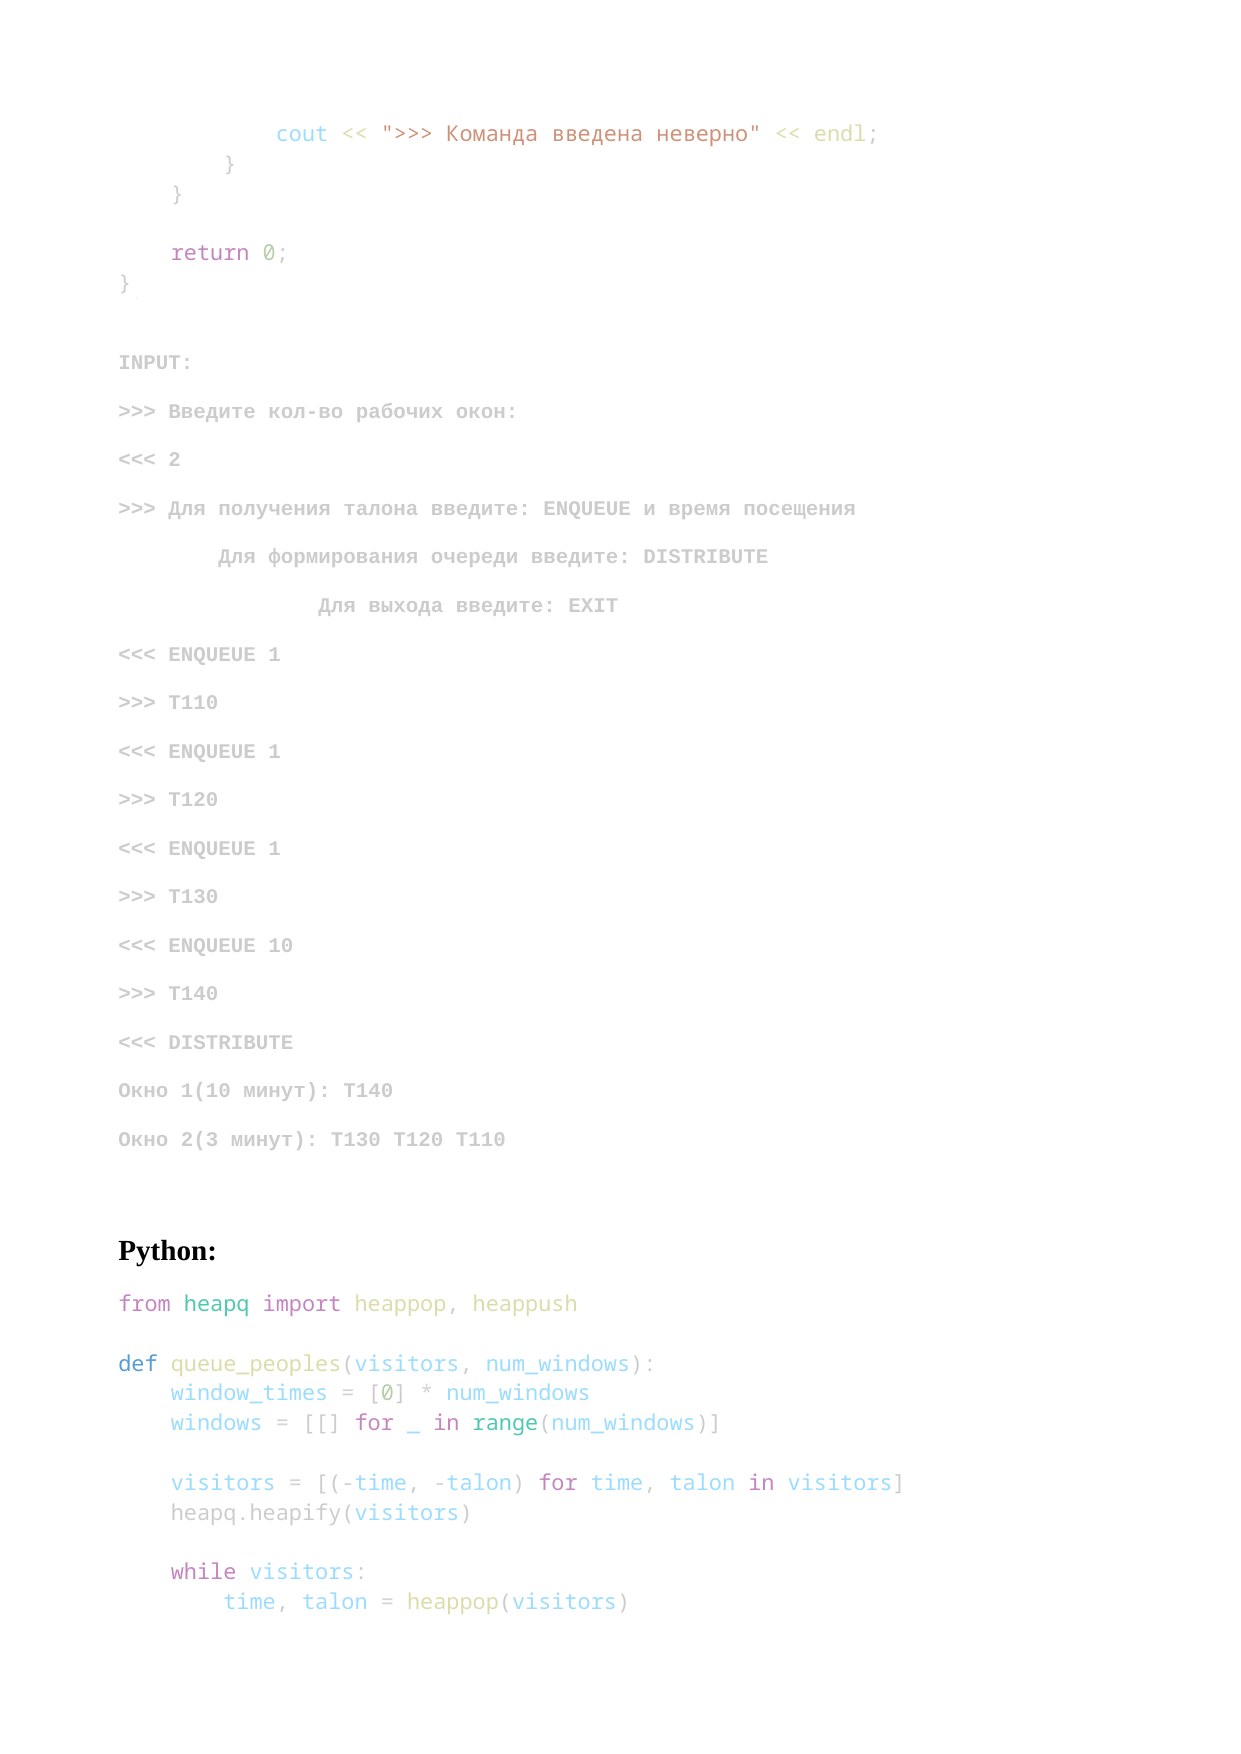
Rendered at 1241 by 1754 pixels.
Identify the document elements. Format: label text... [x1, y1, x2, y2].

text >>> T130 [118, 886, 1152, 910]
text from heapq import heappop, heappush [118, 1288, 1152, 1318]
text window_times = [0] * num_windows [118, 1377, 1152, 1407]
text } [118, 267, 1152, 297]
text <<< ENQUEUE 1 [118, 741, 1152, 764]
text >>> T140 [118, 983, 1152, 1007]
text Окно 1(10 минут): T140 [118, 1080, 1152, 1104]
text windows = [[] for _ in range(num_windows)] [118, 1407, 1152, 1437]
text time, talon = heappop(visitors) [118, 1586, 1152, 1616]
text visitors = [(-time, -talon) for time, talon in visitors] [118, 1467, 1152, 1496]
text def queue_peoples(visitors, num_windows): [118, 1347, 1152, 1377]
text Python: [118, 1233, 1152, 1266]
text >>> T120 [118, 789, 1152, 813]
text while visitors: [118, 1556, 1152, 1586]
text Окно 2(3 минут): T130 T120 T110 [118, 1129, 1152, 1153]
text >>> Введите кол-во рабочих окон: [118, 401, 1152, 424]
text Для выхода введите: EXIT [118, 595, 1152, 619]
text <<< DISTRIBUTE [118, 1032, 1152, 1056]
text <<< 2 [118, 449, 1152, 473]
text <<< ENQUEUE 10 [118, 935, 1152, 958]
text } [118, 148, 1152, 178]
text <<< ENQUEUE 1 [118, 838, 1152, 861]
text } [118, 178, 1152, 207]
text <<< ENQUEUE 1 [118, 643, 1152, 667]
text return 0; [118, 237, 1152, 267]
text >>> T110 [118, 692, 1152, 716]
text >>> Для получения талона введите: ENQUEUE и время посещения [118, 498, 1152, 522]
text cout << ">>> Команда введена неверно" << endl; [118, 118, 1152, 148]
text heapq.heapify(visitors) [118, 1496, 1152, 1526]
text Для формирования очереди введите: DISTRIBUTE [118, 546, 1152, 570]
text INPUT: [118, 352, 1152, 376]
